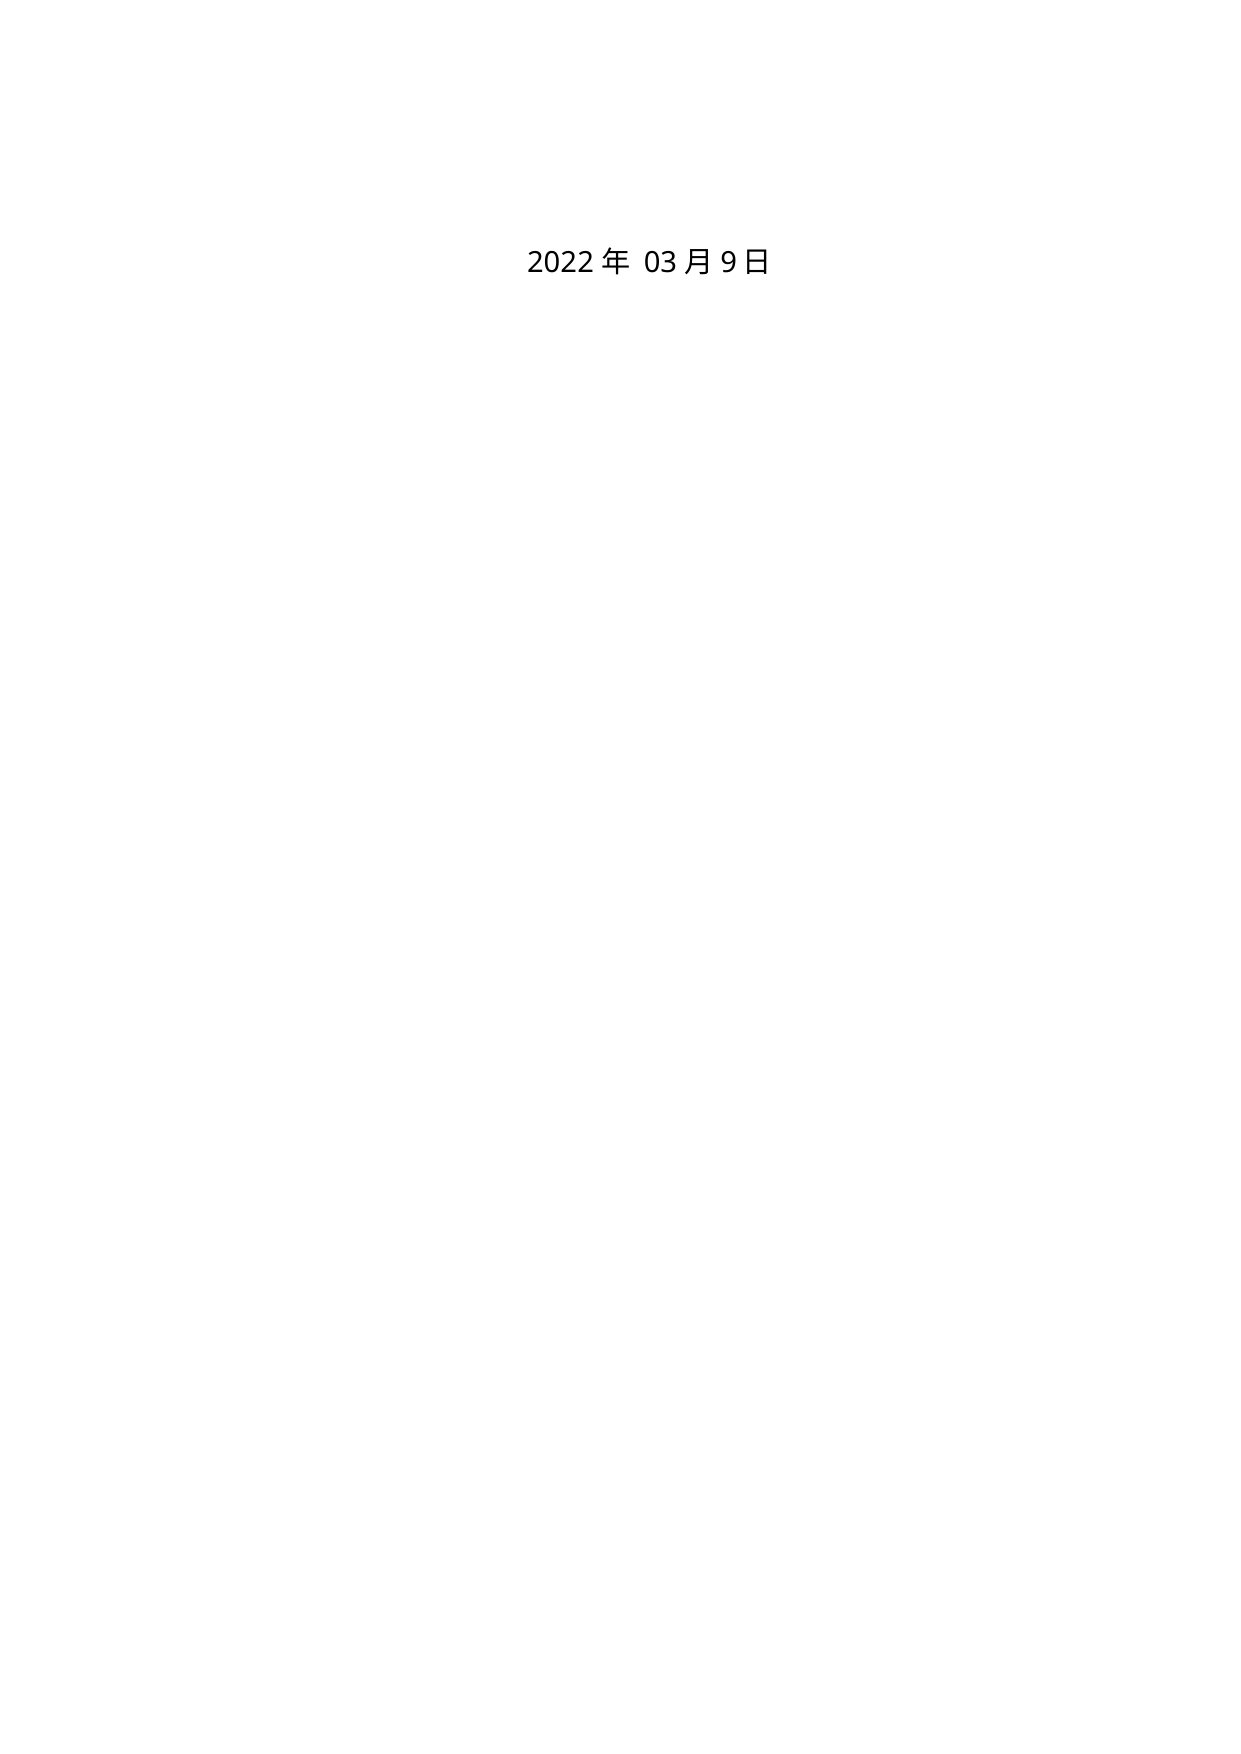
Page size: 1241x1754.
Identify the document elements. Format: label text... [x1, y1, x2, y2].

text 2022 年 03 月 9日 [187, 227, 1053, 292]
